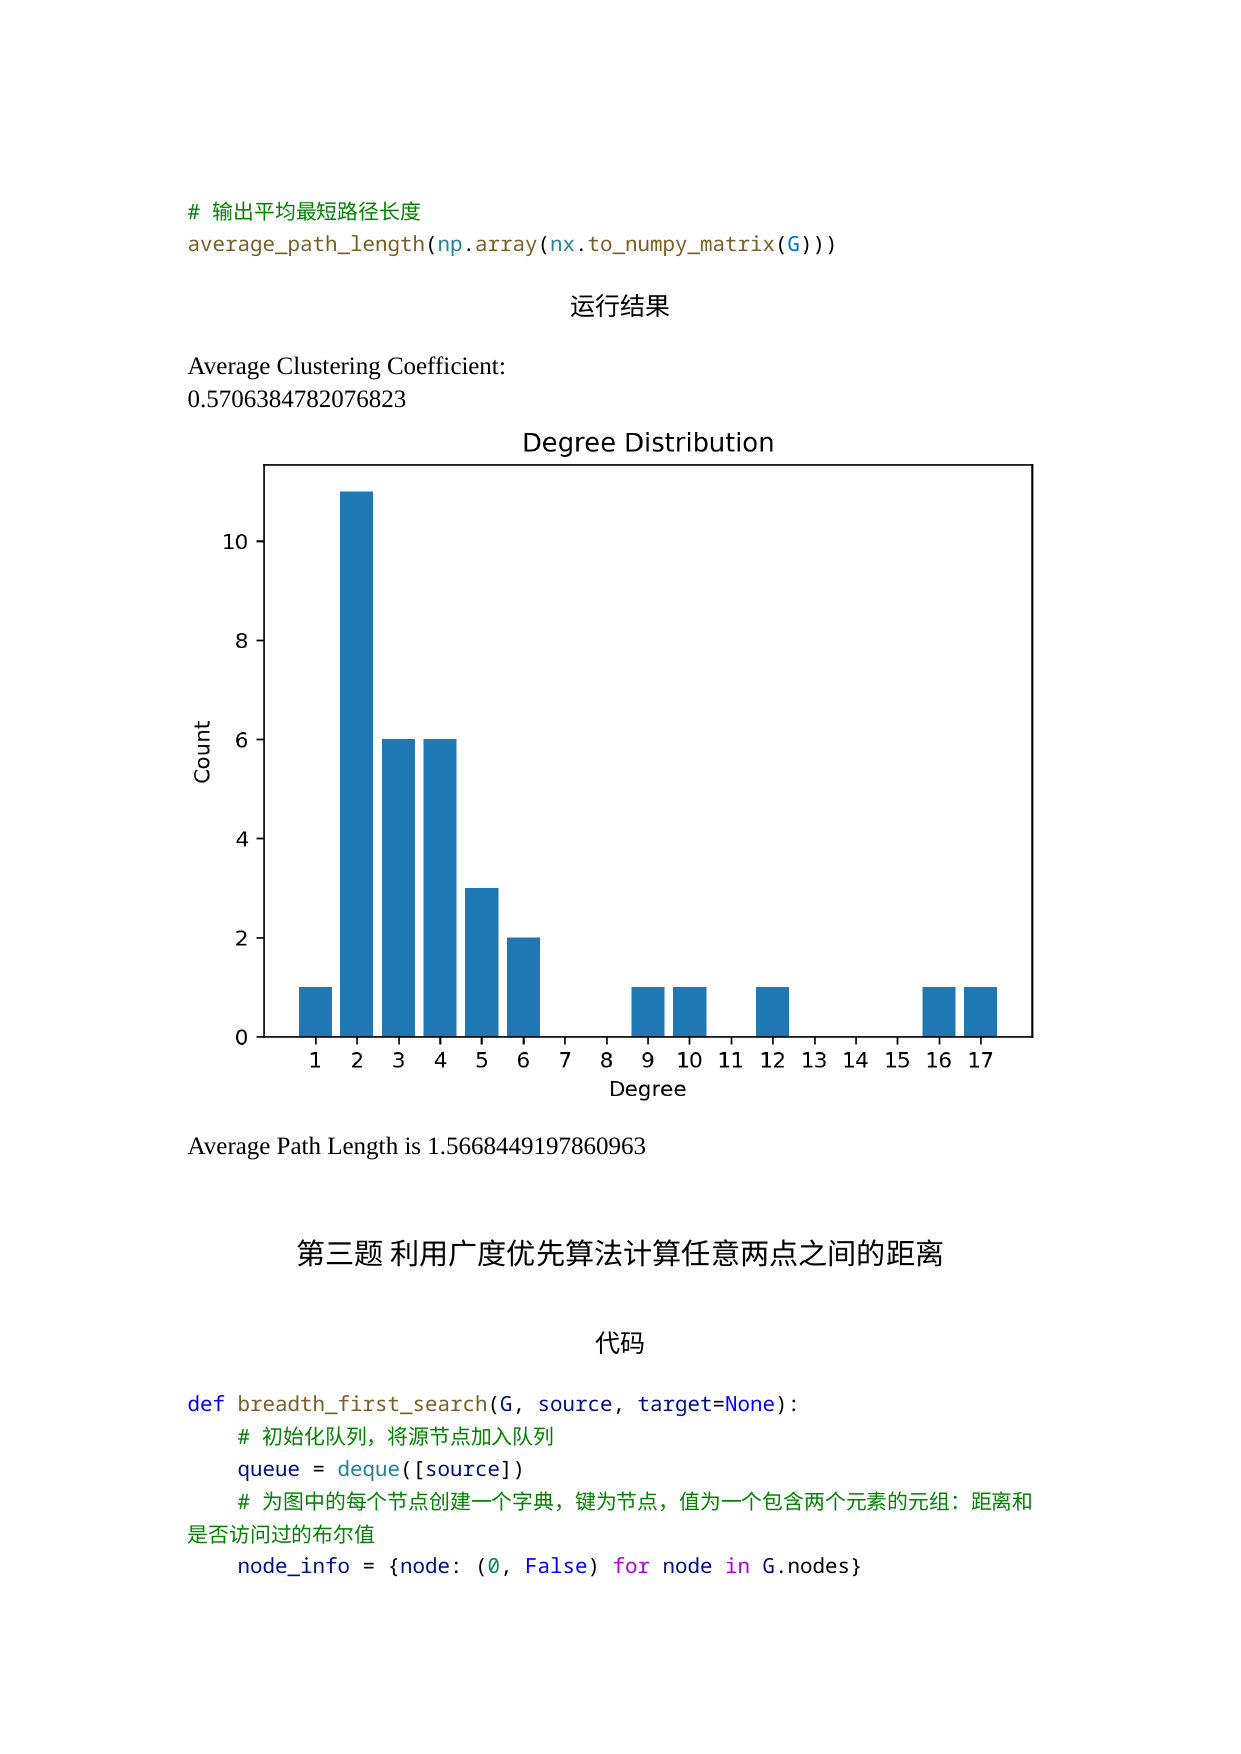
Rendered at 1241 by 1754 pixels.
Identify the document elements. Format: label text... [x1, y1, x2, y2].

text # 初始化队列，将源节点加入队列 [187, 1419, 1053, 1452]
subtitle 代码 [187, 1309, 1053, 1374]
text Average Path Length is 1.5668449197860963 [187, 1129, 1053, 1162]
subtitle 第三题 利用广度优先算法计算任意两点之间的距离 [187, 1219, 1053, 1284]
text Average Clustering Coefficient: [187, 349, 1053, 382]
picture [187, 414, 1053, 1107]
text queue = deque([source]) [187, 1452, 1053, 1484]
text # 为图中的每个节点创建一个字典，键为节点，值为一个包含两个元素的元组：距离和是否访问过的布尔值 [187, 1484, 1053, 1549]
text average_path_length(np.array(nx.to_numpy_matrix(G))) [187, 227, 1053, 259]
text node_info = {node: (0, False) for node in G.nodes} [187, 1549, 1053, 1582]
text def breadth_first_search(G, source, target=None): [187, 1387, 1053, 1419]
subtitle 运行结果 [187, 272, 1053, 337]
text # 输出平均最短路径长度 [187, 194, 1053, 227]
text 0.5706384782076823 [187, 382, 1053, 414]
